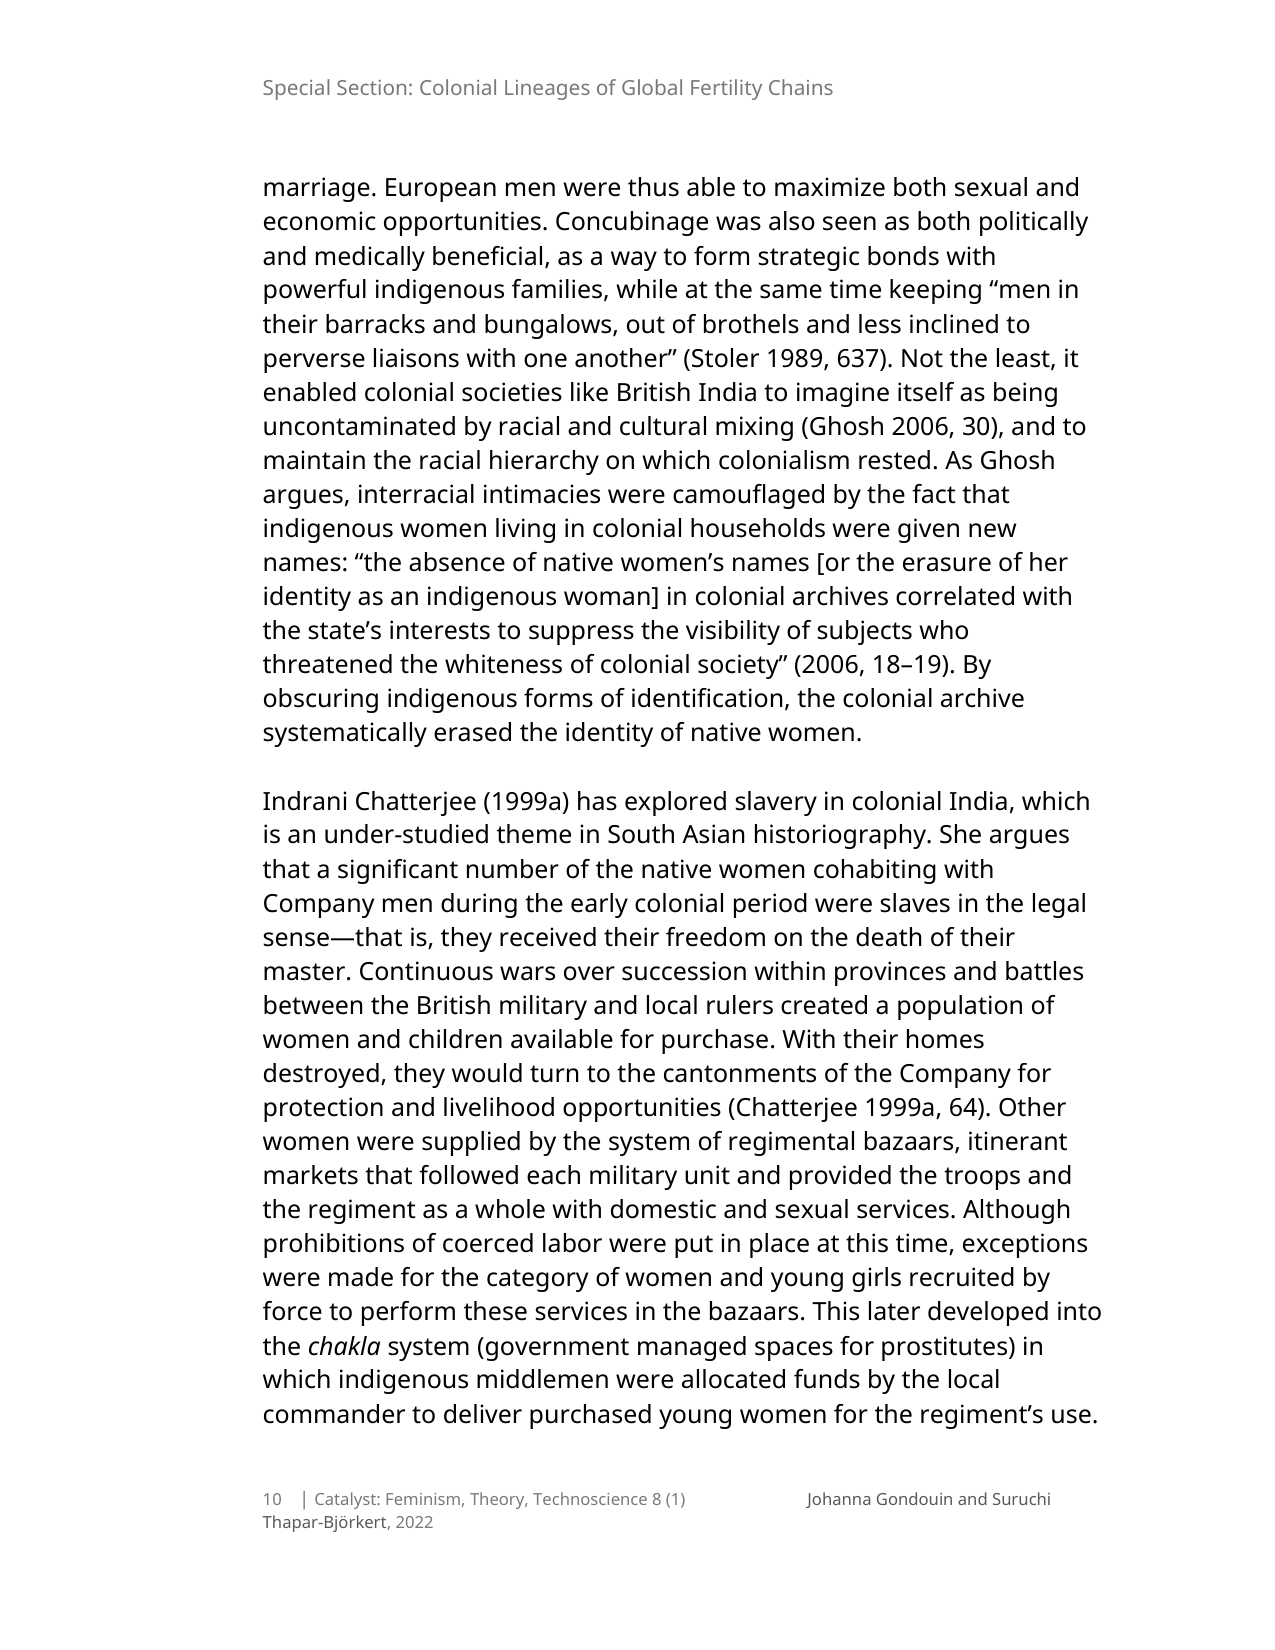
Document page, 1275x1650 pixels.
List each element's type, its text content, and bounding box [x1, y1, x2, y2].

text Indrani Chatterjee (1999a) has explored slavery in colonial India, which is an under-studied theme in South Asian historiography. She argues that a significant number of the native women cohabiting with Company men during the early colonial period were slaves in the legal sense—that is, they received their freedom on the death of their master. Continuous wars over succession within provinces and battles between the British military and local rulers created a population of women and children available for purchase. With their homes destroyed, they would turn to the cantonments of the Company for protection and livelihood opportunities (Chatterjee 1999a, 64). Other women were supplied by the system of regimental bazaars, itinerant markets that followed each military unit and provided the troops and the regiment as a whole with domestic and sexual services. Although prohibitions of coerced labor were put in place at this time, exceptions were made for the category of women and young girls recruited by force to perform these services in the bazaars. This later developed into the chakla system (government managed spaces for prostitutes) in which indigenous middlemen were allocated funds by the local commander to deliver purchased young women for the regiment’s use. [262, 783, 1106, 1430]
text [262, 170, 1106, 749]
